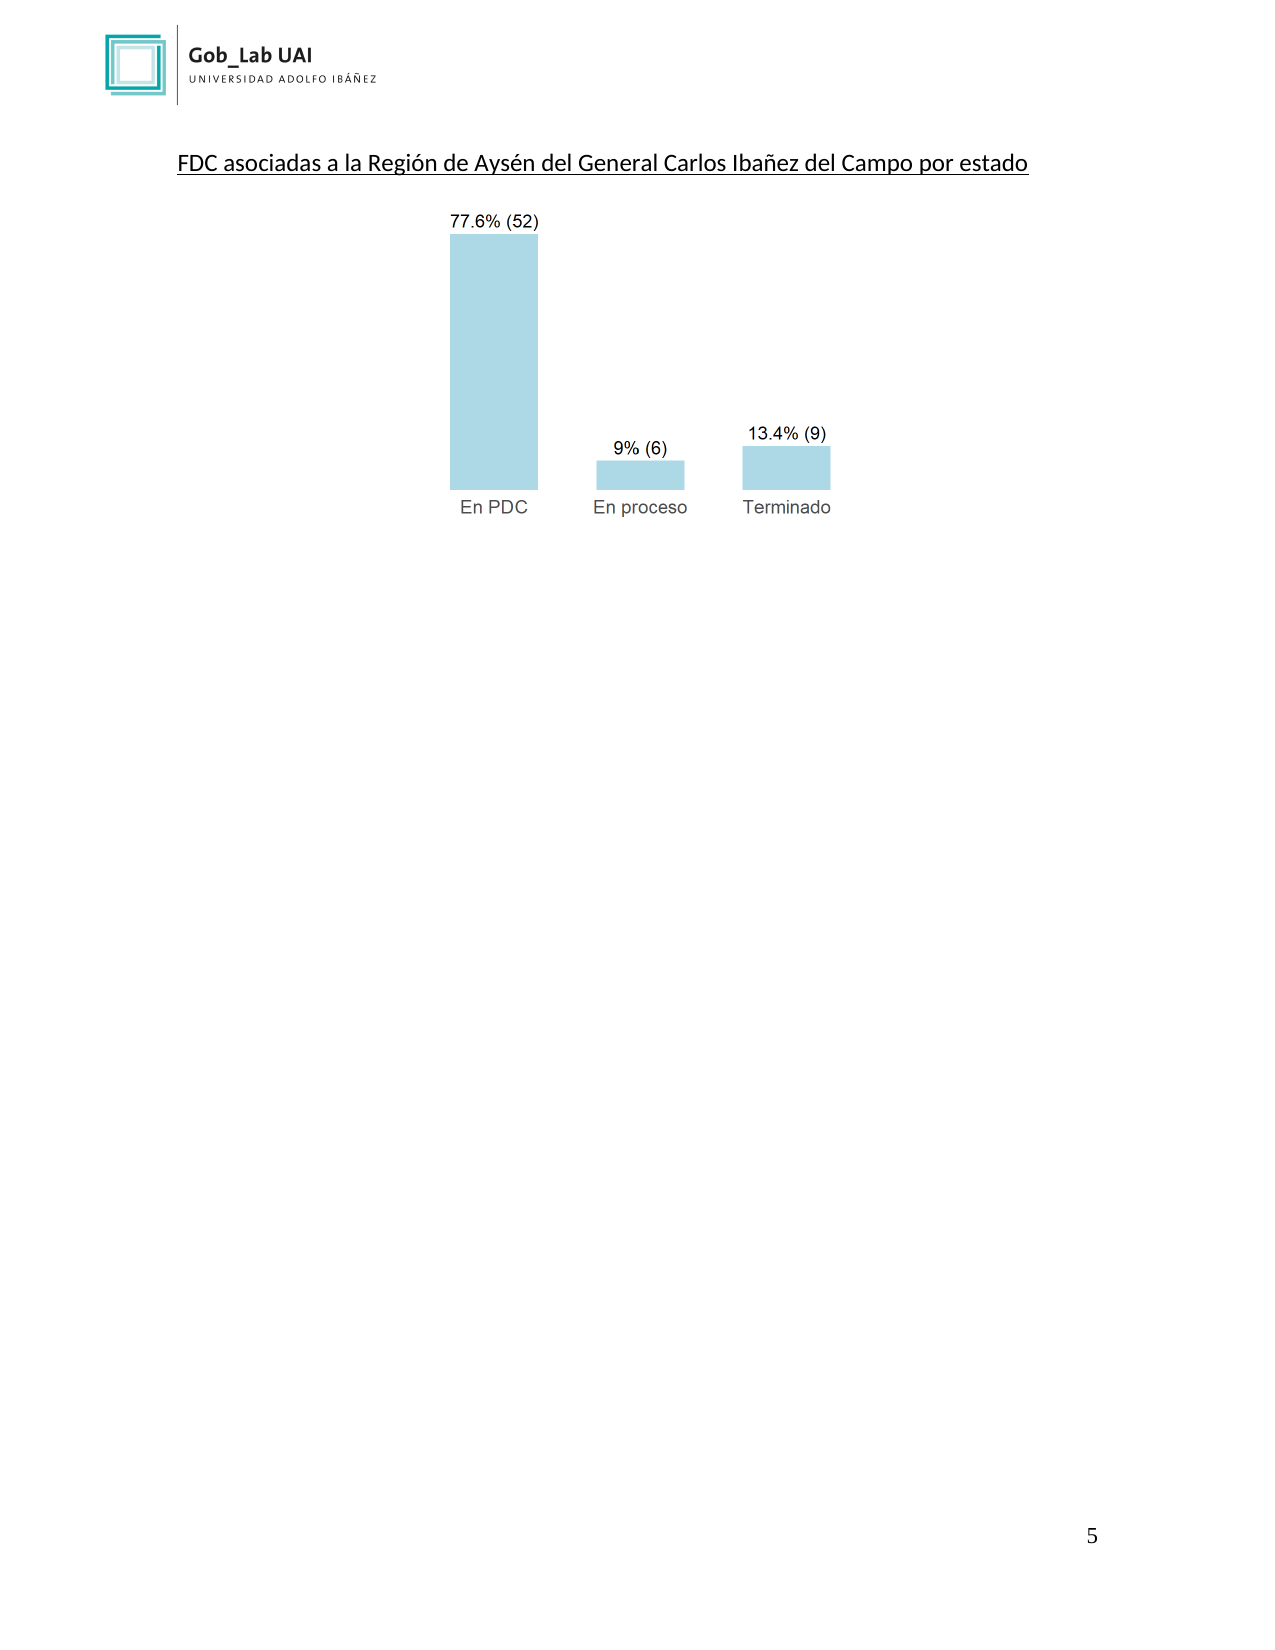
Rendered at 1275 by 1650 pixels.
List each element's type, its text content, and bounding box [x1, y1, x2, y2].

picture [102, 22, 379, 107]
subtitle FDC asociadas a la Región de Aysén del General Carlos Ibañez del Campo por estado [177, 148, 1098, 178]
picture [389, 196, 886, 528]
